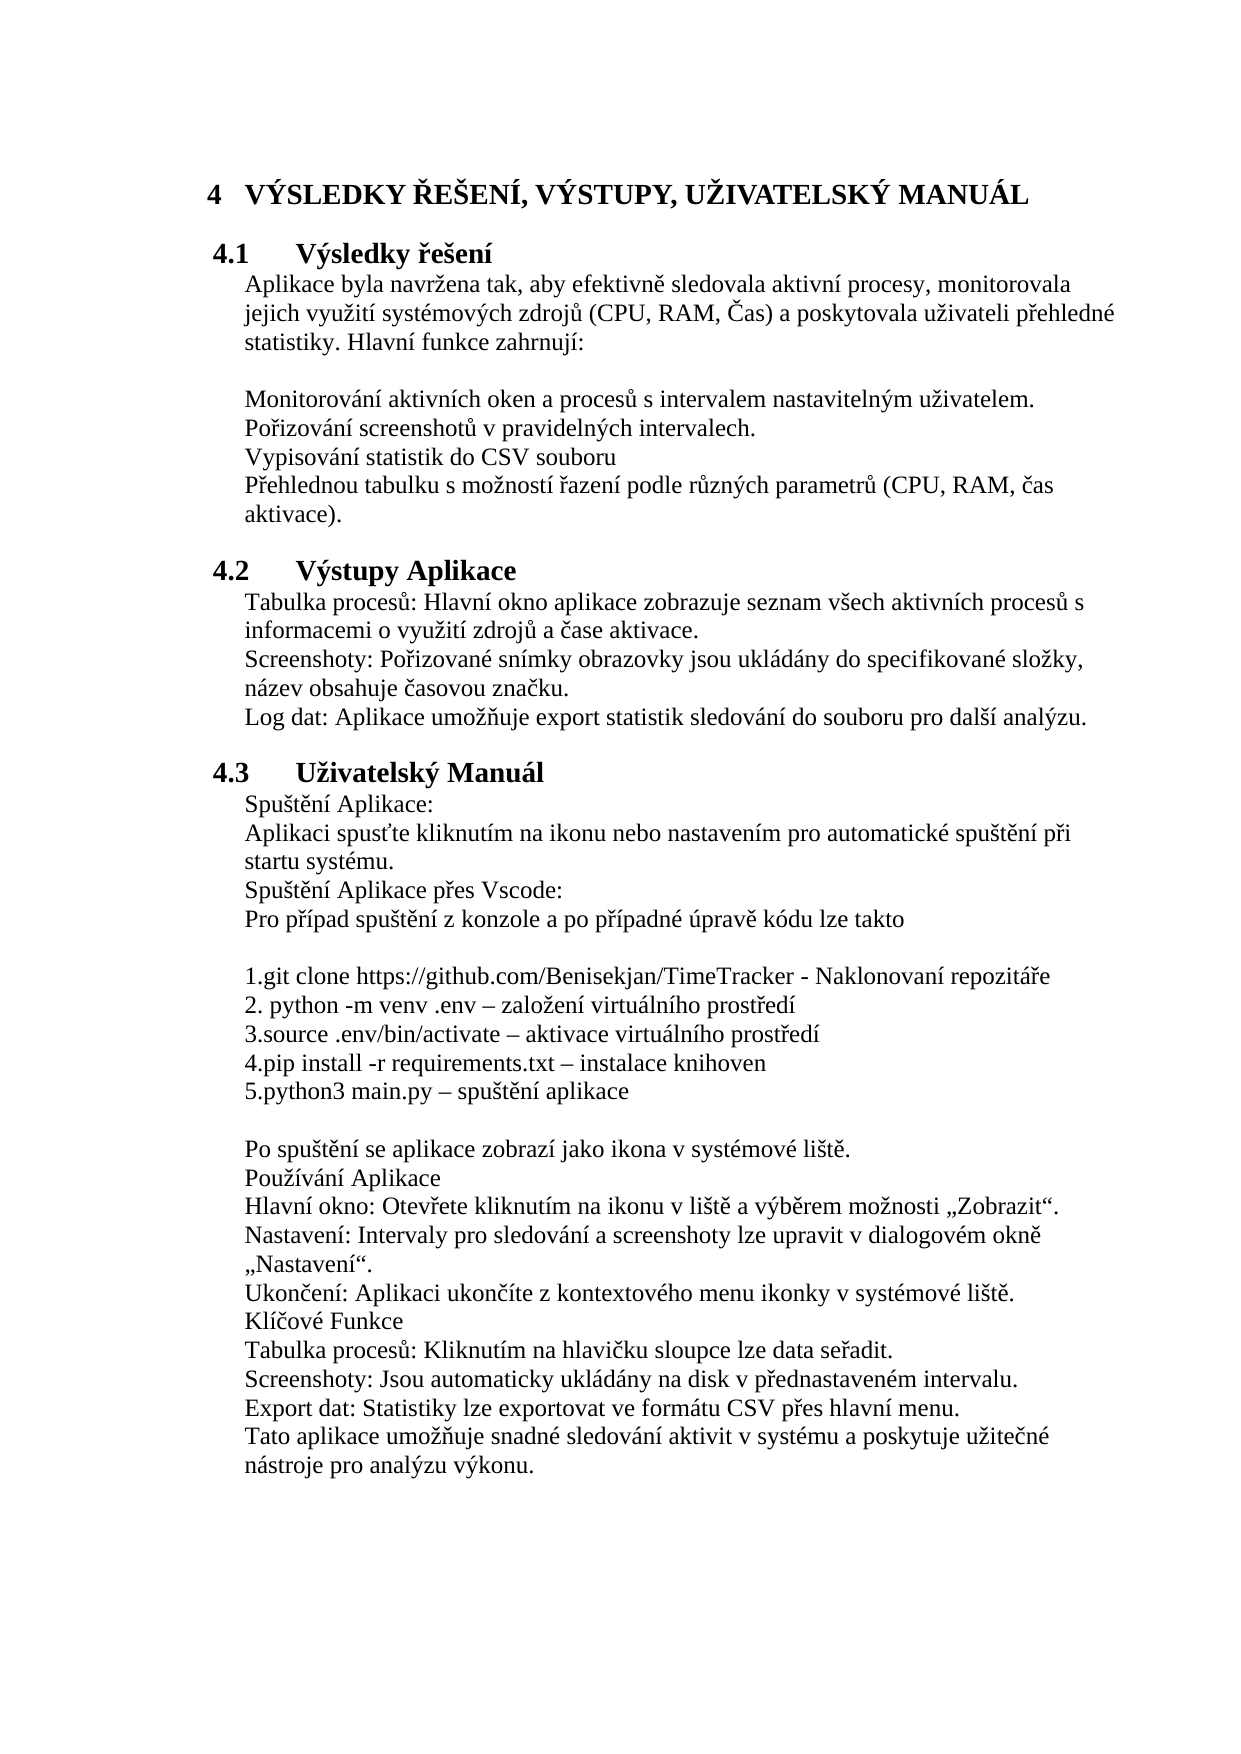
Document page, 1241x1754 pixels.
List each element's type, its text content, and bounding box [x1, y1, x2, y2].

text 4.pip install -r requirements.txt – instalace knihoven [244, 1048, 1122, 1076]
text Monitorování aktivních oken a procesů s intervalem nastavitelným uživatelem. [244, 384, 1122, 413]
text Aplikaci spusťte kliknutím na ikonu nebo nastavením pro automatické spuštění při startu systému. [244, 818, 1122, 875]
text Tato aplikace umožňuje snadné sledování aktivit v systému a poskytuje užitečné nástroje pro analýzu výkonu. [244, 1421, 1122, 1479]
subtitle Výstupy Aplikace [213, 553, 1122, 587]
text Po spuštění se aplikace zobrazí jako ikona v systémové liště. [244, 1134, 1122, 1163]
text Export dat: Statistiky lze exportovat ve formátu CSV přes hlavní menu. [244, 1393, 1122, 1421]
text Tabulka procesů: Hlavní okno aplikace zobrazuje seznam všech aktivních procesů s informacemi o využití zdrojů a čase aktivace. [244, 587, 1122, 644]
text Přehlednou tabulku s možností řazení podle různých parametrů (CPU, RAM, čas aktivace). [244, 471, 1122, 528]
text Pro případ spuštění z konzole a po případné úpravě kódu lze takto [244, 904, 1122, 933]
text Ukončení: Aplikaci ukončíte z kontextového menu ikonky v systémové liště. [244, 1278, 1122, 1306]
text Klíčové Funkce [244, 1306, 1122, 1335]
text Log dat: Aplikace umožňuje export statistik sledování do souboru pro další analýzu. [244, 702, 1122, 730]
text 2. python -m venv .env – založení virtuálního prostředí [244, 990, 1122, 1019]
text 3.source .env/bin/activate – aktivace virtuálního prostředí [244, 1019, 1122, 1048]
subtitle Uživatelský Manuál [213, 755, 1122, 789]
text Spuštění Aplikace: [244, 789, 1122, 818]
subtitle Výsledky řešení, výstupy, uživatelský manuál [207, 177, 1122, 211]
text 1.git clone https://github.com/Benisekjan/TimeTracker - Naklonovaní repozitáře [244, 961, 1122, 990]
text Aplikace byla navržena tak, aby efektivně sledovala aktivní procesy, monitorovala jejich využití systémových zdrojů (CPU, RAM, Čas) a poskytovala uživateli přehledné statistiky. Hlavní funkce zahrnují: [244, 269, 1122, 356]
text Vypisování statistik do CSV souboru [244, 442, 1122, 471]
text Pořizování screenshotů v pravidelných intervalech. [244, 413, 1122, 442]
text Tabulka procesů: Kliknutím na hlavičku sloupce lze data seřadit. [244, 1335, 1122, 1364]
text 5.python3 main.py – spuštění aplikace [244, 1076, 1122, 1105]
text Hlavní okno: Otevřete kliknutím na ikonu v liště a výběrem možnosti „Zobrazit“. [244, 1191, 1122, 1220]
subtitle Výsledky řešení [213, 236, 1122, 269]
text Screenshoty: Jsou automaticky ukládány na disk v přednastaveném intervalu. [244, 1364, 1122, 1393]
text Nastavení: Intervaly pro sledování a screenshoty lze upravit v dialogovém okně „Nastavení“. [244, 1220, 1122, 1278]
text Spuštění Aplikace přes Vscode: [244, 875, 1122, 904]
text Screenshoty: Pořizované snímky obrazovky jsou ukládány do specifikované složky, název obsahuje časovou značku. [244, 644, 1122, 702]
text Používání Aplikace [244, 1163, 1122, 1191]
